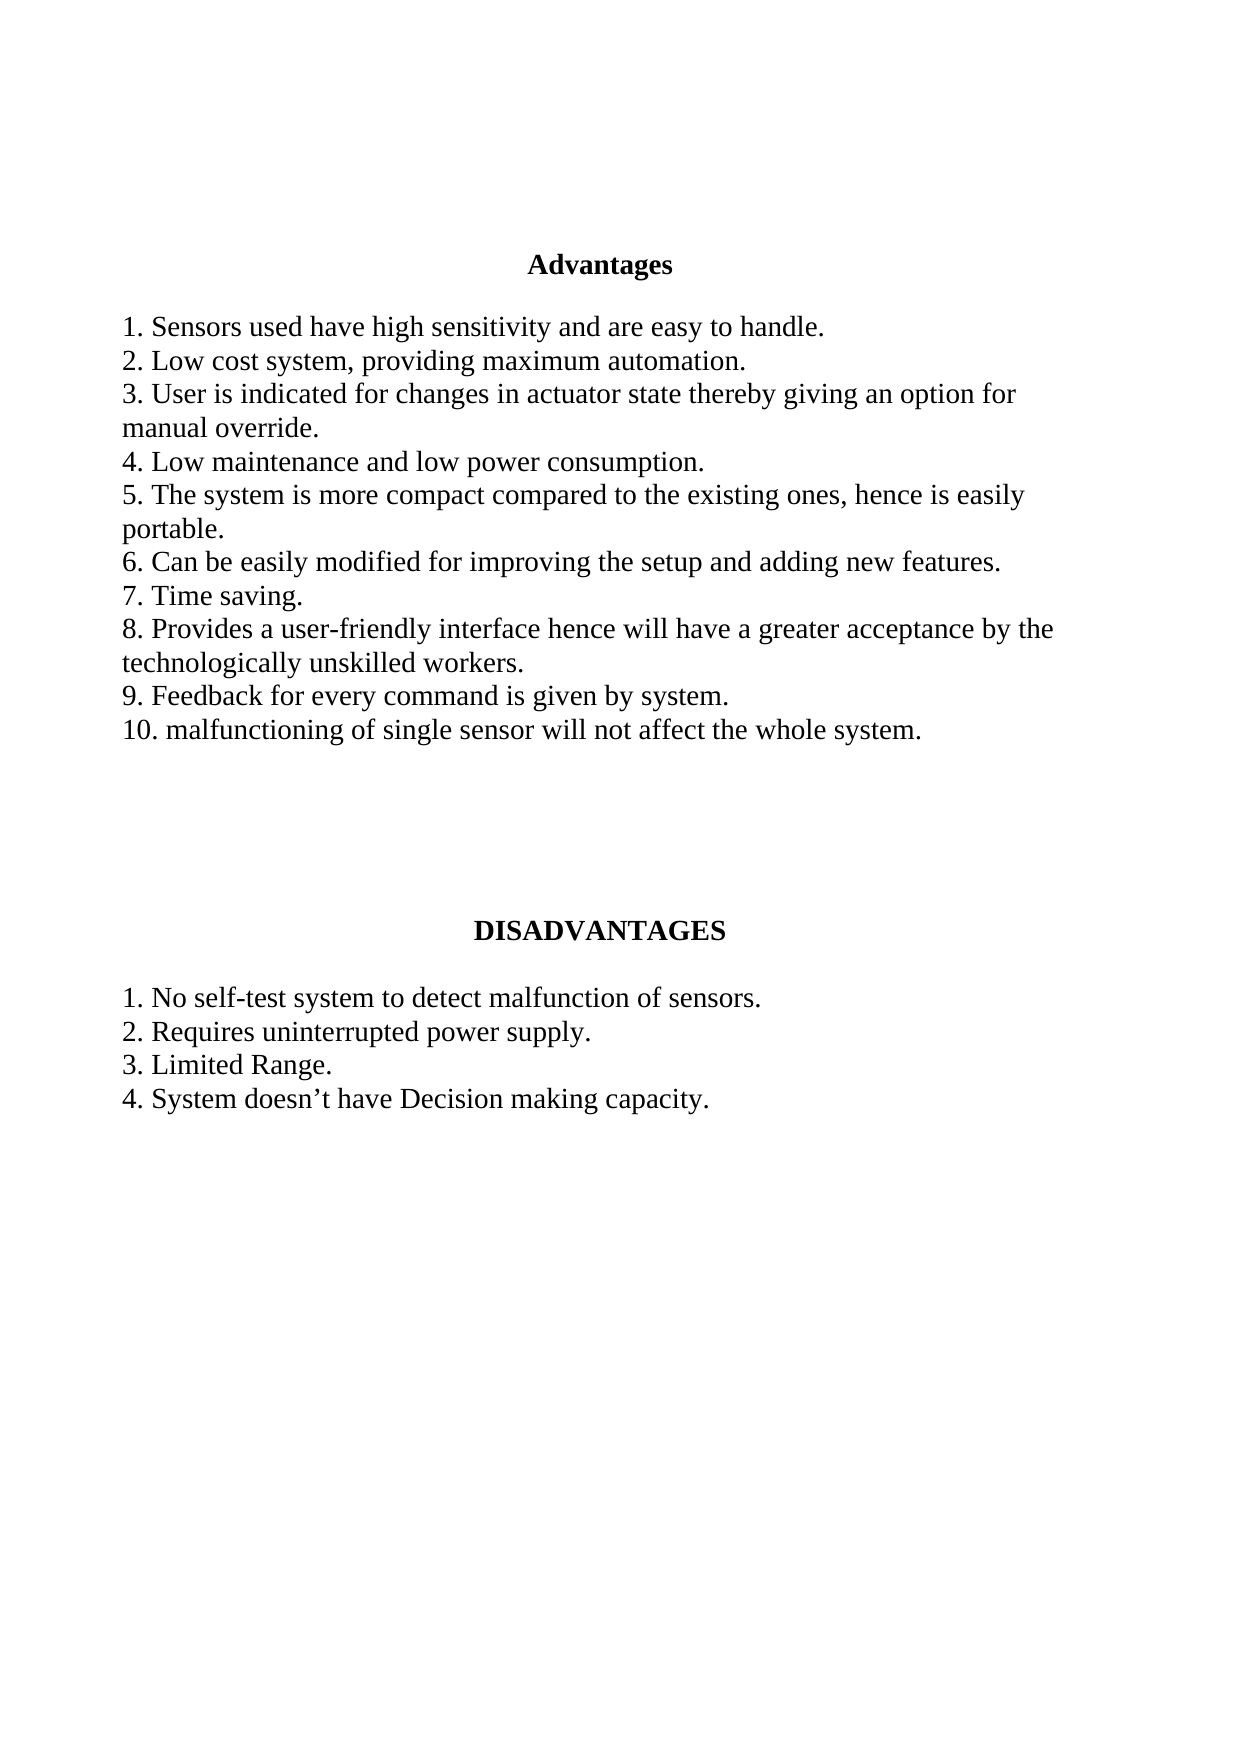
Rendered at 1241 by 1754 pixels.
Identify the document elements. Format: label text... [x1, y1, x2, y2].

text 5. The system is more compact compared to the existing ones, hence is easily portable. [122, 477, 1078, 544]
text 4. System doesn’t have Decision making capacity. [122, 1081, 1078, 1114]
text DISADVANTAGES [122, 913, 1078, 947]
text 2. Low cost system, providing maximum automation. [122, 343, 1078, 377]
text 9. Feedback for every command is given by system. [122, 678, 1078, 712]
text 1. Sensors used have high sensitivity and are easy to handle. [122, 309, 1078, 343]
text Advantages [122, 247, 1078, 281]
text technologically unskilled workers. [122, 645, 1078, 678]
text 8. Provides a user-friendly interface hence will have a greater acceptance by the [122, 611, 1078, 645]
text 3. User is indicated for changes in actuator state thereby giving an option for manual override. [122, 377, 1078, 444]
text 1. No self-test system to detect malfunction of sensors. [122, 980, 1078, 1014]
text 10. malfunctioning of single sensor will not affect the whole system. [122, 712, 1078, 746]
text 3. Limited Range. [122, 1047, 1078, 1081]
text 4. Low maintenance and low power consumption. [122, 444, 1078, 477]
text 2. Requires uninterrupted power supply. [122, 1014, 1078, 1047]
text 6. Can be easily modified for improving the setup and adding new features. [122, 544, 1078, 578]
text 7. Time saving. [122, 578, 1078, 611]
